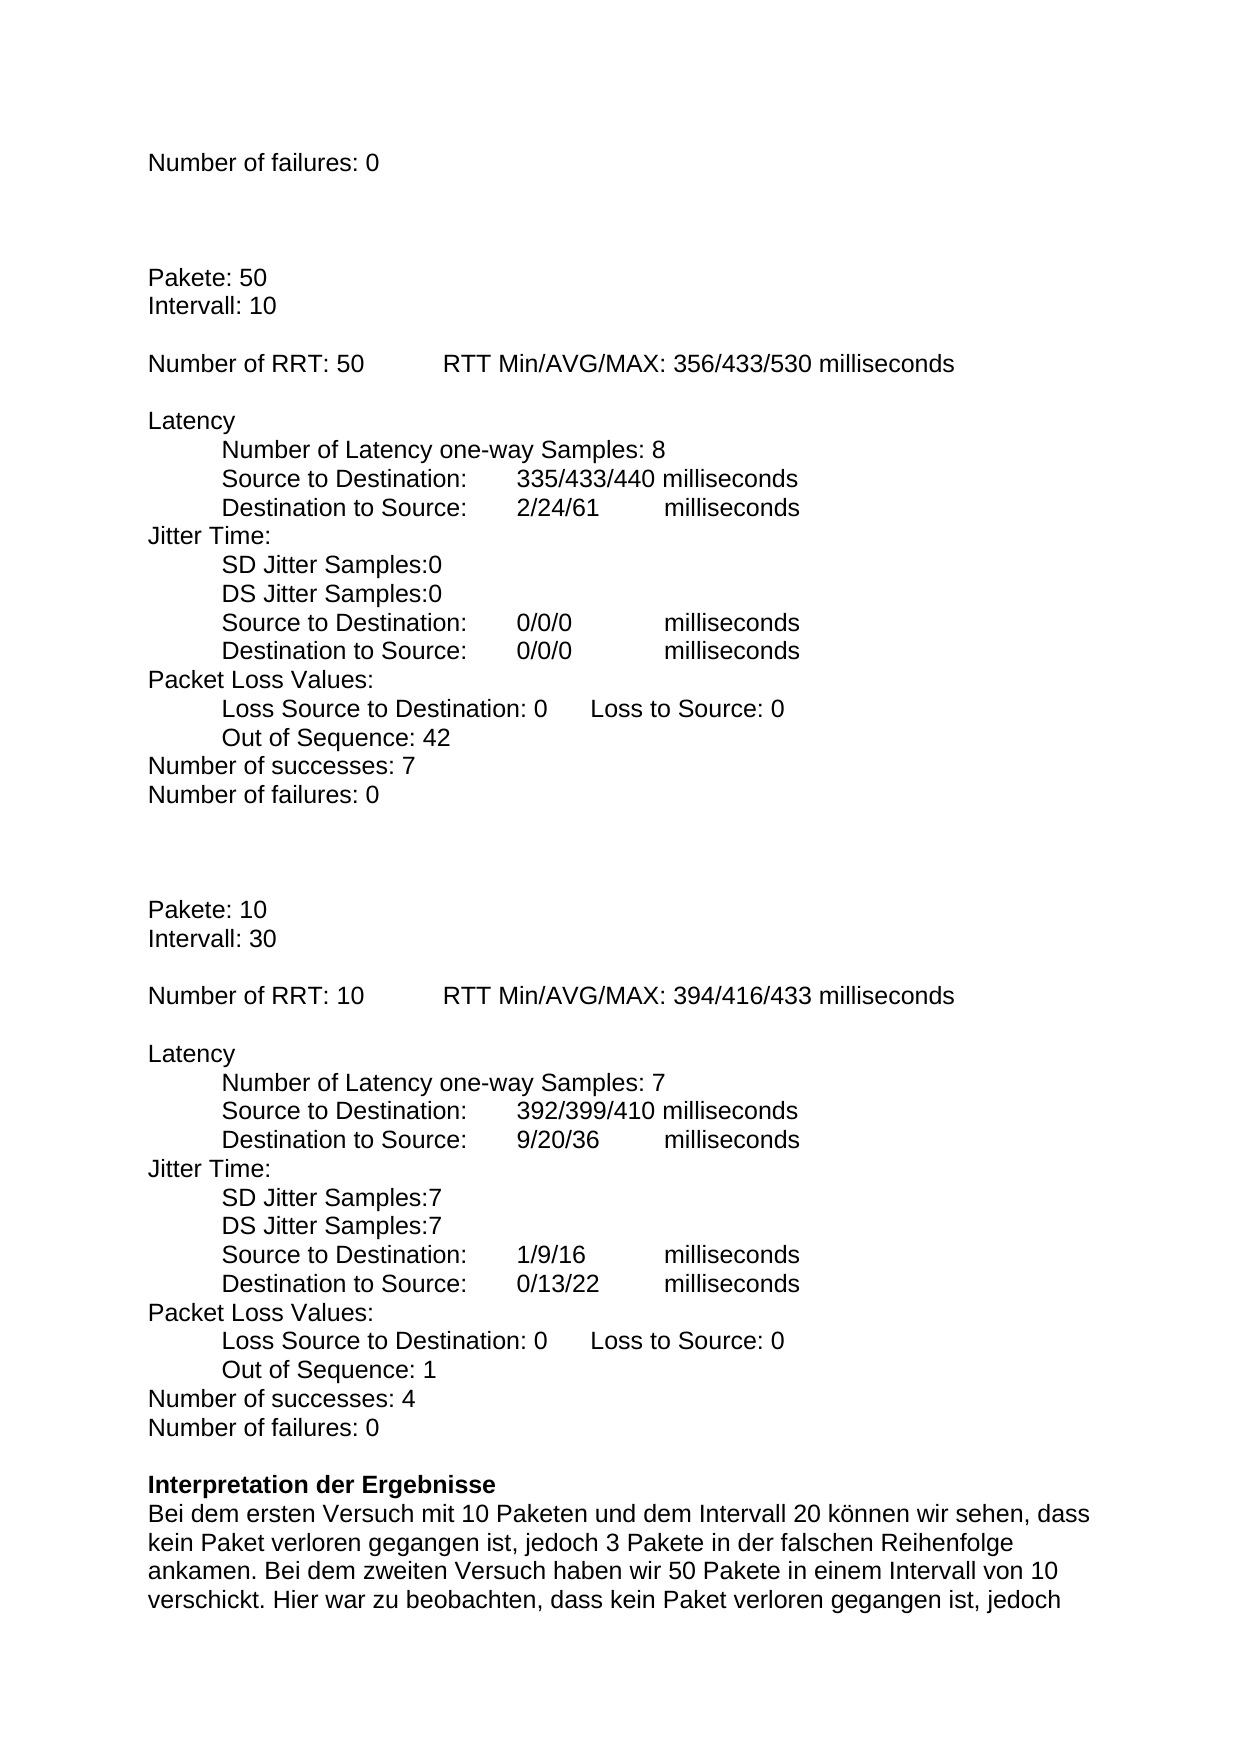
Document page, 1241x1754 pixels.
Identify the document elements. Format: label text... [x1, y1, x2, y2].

text Number of RRT: 50 RTT Min/AVG/MAX: 356/433/530 milliseconds [148, 349, 1093, 378]
text Loss Source to Destination: 0 Loss to Source: 0 [148, 1326, 1093, 1355]
text Jitter Time: [148, 521, 1093, 550]
text DS Jitter Samples:7 [148, 1211, 1093, 1240]
text Destination to Source: 9/20/36 milliseconds [148, 1125, 1093, 1154]
text Out of Sequence: 1 [148, 1355, 1093, 1384]
text Pakete: 50 [148, 263, 1093, 291]
text Number of failures: 0 [148, 148, 1093, 176]
text Number of Latency one-way Samples: 8 [148, 435, 1093, 464]
text Destination to Source: 2/24/61 milliseconds [148, 493, 1093, 521]
text Packet Loss Values: [148, 1298, 1093, 1326]
text Pakete: 10 [148, 895, 1093, 924]
text Loss Source to Destination: 0 Loss to Source: 0 [148, 694, 1093, 723]
text Number of failures: 0 [148, 1413, 1093, 1441]
text Source to Destination: 335/433/440 milliseconds [148, 464, 1093, 493]
text Source to Destination: 1/9/16 milliseconds [148, 1240, 1093, 1269]
text SD Jitter Samples:7 [148, 1183, 1093, 1211]
text Latency [148, 406, 1093, 435]
text Packet Loss Values: [148, 665, 1093, 694]
text Intervall: 10 [148, 291, 1093, 320]
text Out of Sequence: 42 [148, 723, 1093, 751]
text Intervall: 30 [148, 924, 1093, 953]
text Destination to Source: 0/13/22 milliseconds [148, 1269, 1093, 1298]
text SD Jitter Samples:0 [148, 550, 1093, 579]
text Source to Destination: 0/0/0 milliseconds [148, 608, 1093, 636]
text Interpretation der Ergebnisse [148, 1470, 1093, 1499]
text Number of Latency one-way Samples: 7 [148, 1068, 1093, 1096]
text Number of RRT: 10 RTT Min/AVG/MAX: 394/416/433 milliseconds [148, 981, 1093, 1010]
text Number of successes: 7 [148, 751, 1093, 780]
text Source to Destination: 392/399/410 milliseconds [148, 1096, 1093, 1125]
text Number of failures: 0 [148, 780, 1093, 809]
text Number of successes: 4 [148, 1384, 1093, 1413]
text Jitter Time: [148, 1154, 1093, 1183]
text Latency [148, 1039, 1093, 1068]
text Destination to Source: 0/0/0 milliseconds [148, 636, 1093, 665]
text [148, 1499, 1093, 1614]
text DS Jitter Samples:0 [148, 579, 1093, 608]
